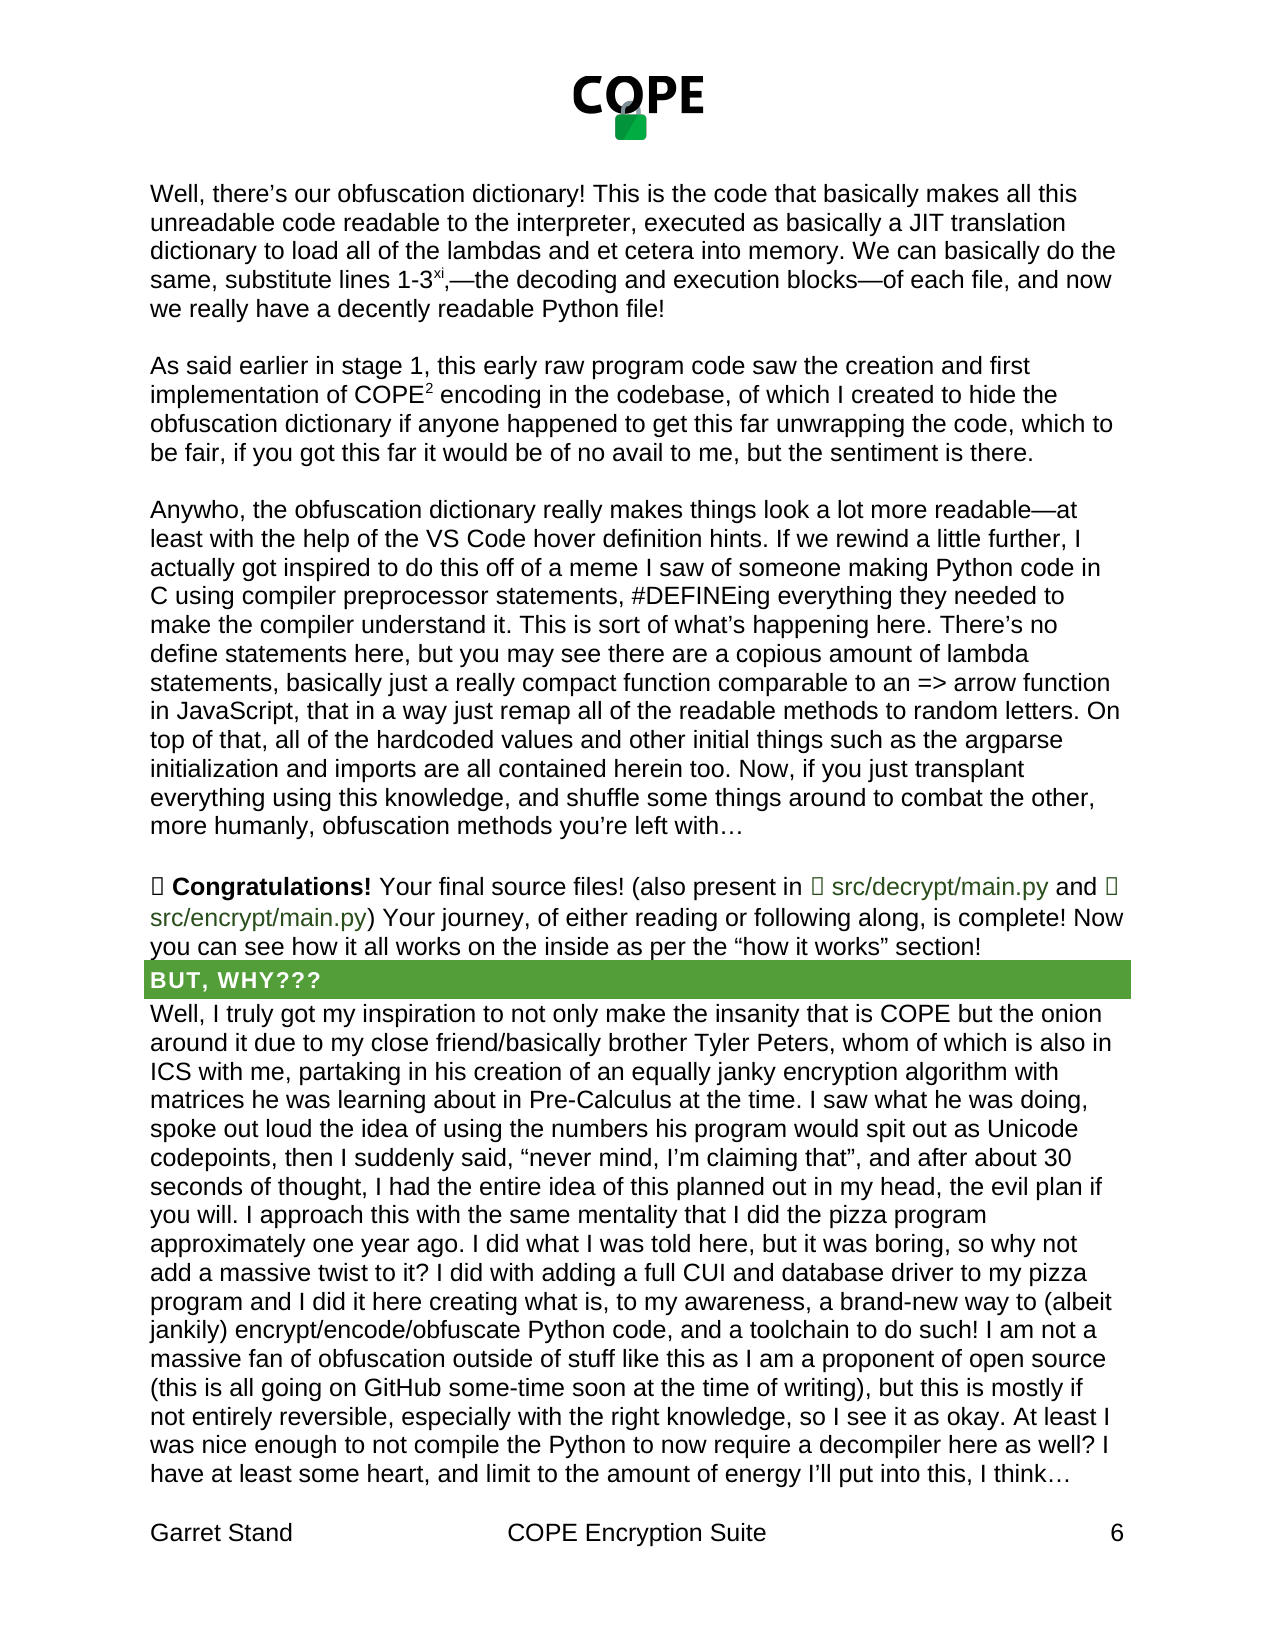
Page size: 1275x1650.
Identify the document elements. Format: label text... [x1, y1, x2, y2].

text Well, there’s our obfuscation dictionary! This is the code that basically makes all this unreadable code readable to the interpreter, executed as basically a JIT translation dictionary to load all of the lambdas and et cetera into memory. We can basically do the same, substitute lines 1-3‚—the decoding and execution blocks—of each file, and now we really have a decently readable Python file! [150, 179, 1125, 322]
text Anywho, the obfuscation dictionary really makes things look a lot more readable—at least with the help of the VS Code hover definition hints. If we rewind a little further, I actually got inspired to do this off of a meme I saw of someone making Python code in C using compiler preprocessor statements, #DEFINEing everything they needed to make the compiler understand it. This is sort of what’s happening here. There’s no define statements here, but you may see there are a copious amount of lambda statements, basically just a really compact function comparable to an => arrow function in JavaScript, that in a way just remap all of the readable methods to random letters. On top of that, all of the hardcoded values and other initial things such as the argparse initialization and imports are all contained herein too. Now, if you just transplant everything using this knowledge, and shuffle some things around to combat the other, more humanly, obfuscation methods you’re left with… [150, 495, 1125, 840]
text As said earlier in stage 1, this early raw program code saw the creation and first implementation of COPE2 encoding in the codebase, of which I created to hide the obfuscation dictionary if anyone happened to get this far unwrapping the code, which to be fair, if you got this far it would be of no avail to me, but the sentiment is there. [150, 351, 1125, 466]
text Well, I truly got my inspiration to not only make the insanity that is COPE but the onion around it due to my close friend/basically brother Tyler Peters, whom of which is also in ICS with me, partaking in his creation of an equally janky encryption algorithm with matrices he was learning about in Pre-Calculus at the time. I saw what he was doing, spoke out loud the idea of using the numbers his program would spit out as Unicode codepoints, then I suddenly said, “never mind, I’m claiming that”, and after about 30 seconds of thought, I had the entire idea of this planned out in my head, the evil plan if you will. I approach this with the same mentality that I did the pizza program approximately one year ago. I did what I was told here, but it was boring, so why not add a massive twist to it? I did with adding a full CUI and database driver to my pizza program and I did it here creating what is, to my awareness, a brand-new way to (albeit jankily) encrypt/encode/obfuscate Python code, and a toolchain to do such! I am not a massive fan of obfuscation outside of stuff like this as I am a proponent of open source (this is all going on GitHub some-time soon at the time of writing), but this is mostly if not entirely reversible, especially with the right knowledge, so I see it as okay. At least I was nice enough to not compile the Python to now require a decompiler here as well? I have at least some heart, and limit to the amount of energy I’ll put into this, I think… [150, 999, 1125, 1488]
picture [573, 76, 704, 140]
subtitle But, why??? [150, 967, 1125, 993]
text Congratulations! Your final source files! (also present in src/decrypt/main.py and src/encrypt/main.py) Your journey, of either reading or following along, is complete! Now you can see how it all works on the inside as per the “how it works” section! [150, 869, 1125, 960]
